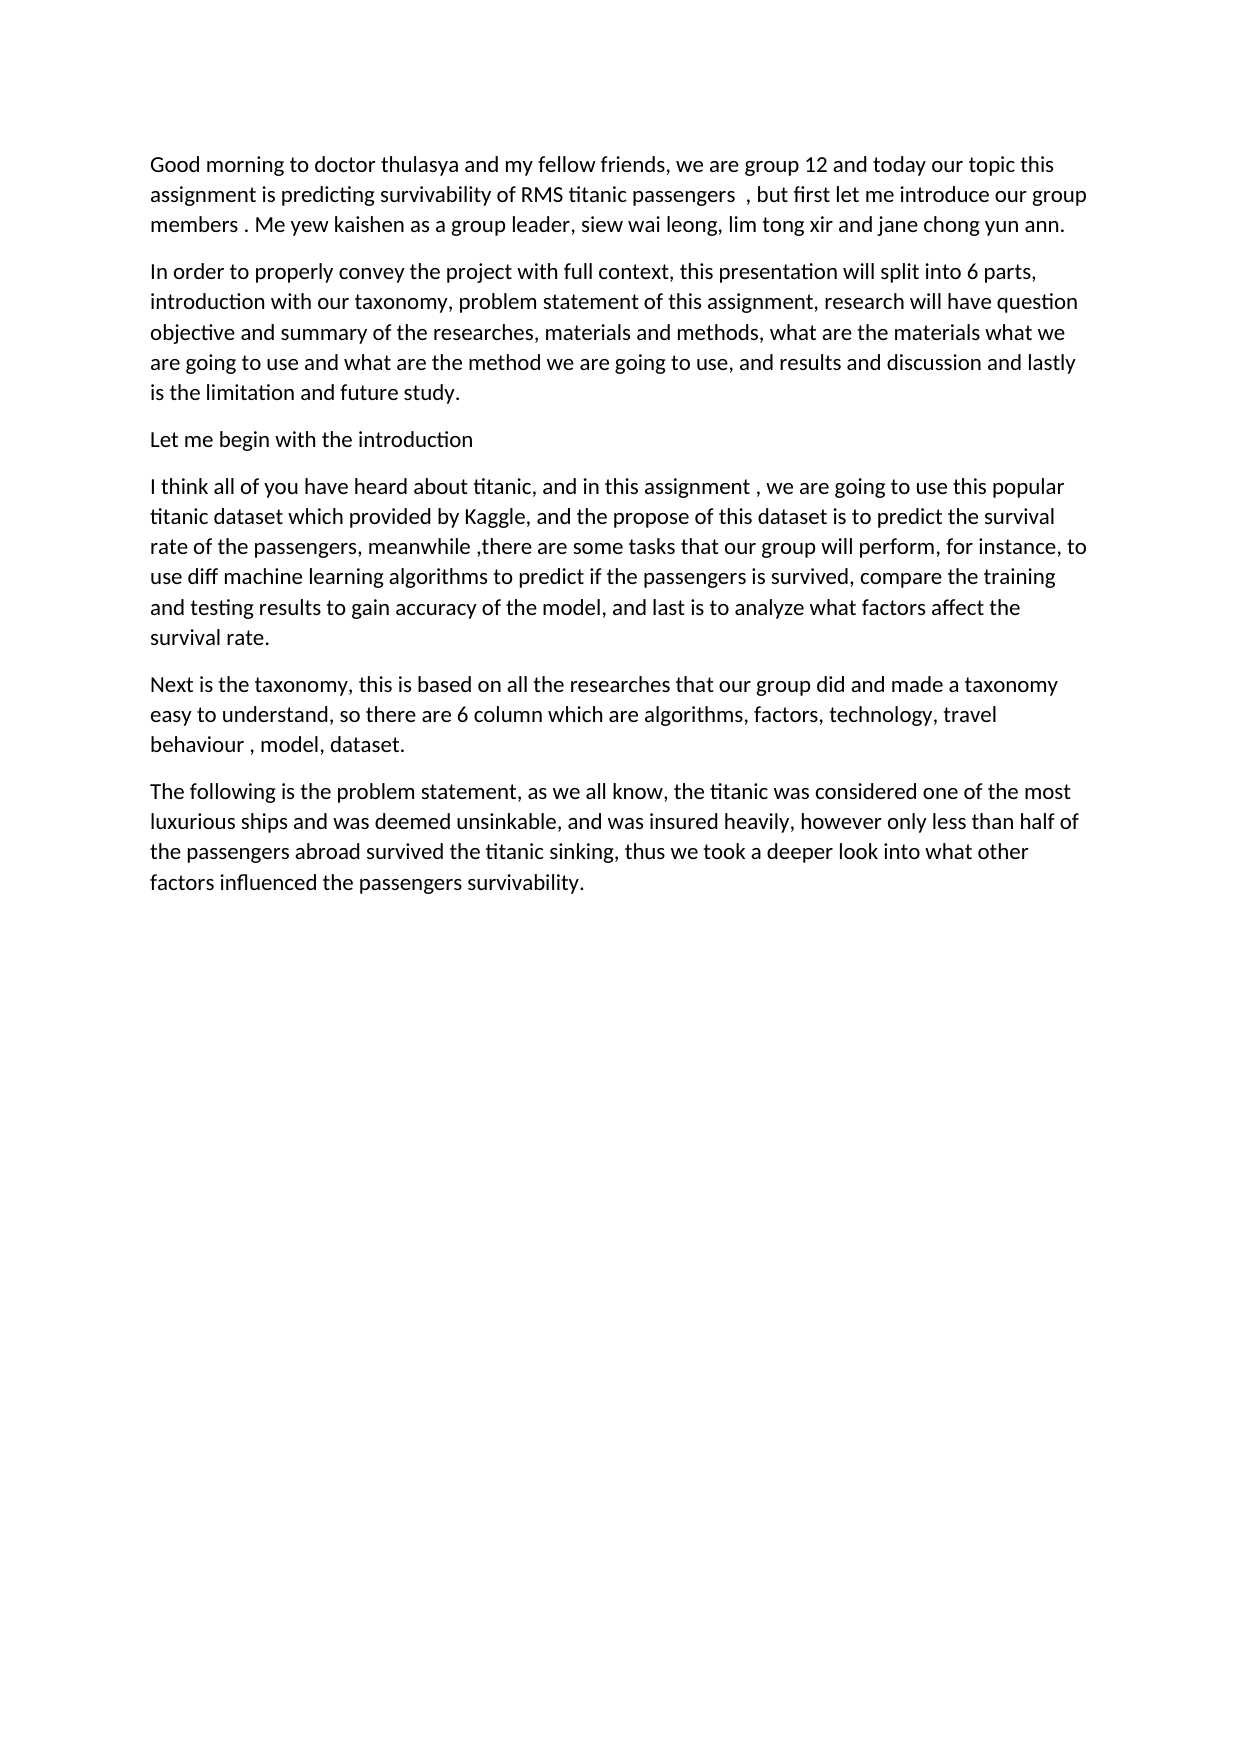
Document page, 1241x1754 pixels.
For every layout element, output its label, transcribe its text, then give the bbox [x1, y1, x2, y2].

text Let me begin with the introduction [150, 425, 1090, 453]
text Next is the taxonomy, this is based on all the researches that our group did and made a taxonomy easy to understand, so there are 6 column which are algorithms, factors, technology, travel behaviour , model, dataset. [150, 670, 1090, 758]
text In order to properly convey the project with full context, this presentation will split into 6 parts, introduction with our taxonomy, problem statement of this assignment, research will have question objective and summary of the researches, materials and methods, what are the materials what we are going to use and what are the method we are going to use, and results and discussion and lastly is the limitation and future study. [150, 257, 1090, 406]
text I think all of you have heard about titanic, and in this assignment , we are going to use this popular titanic dataset which provided by Kaggle, and the propose of this dataset is to predict the survival rate of the passengers, meanwhile ,there are some tasks that our group will perform, for instance, to use diff machine learning algorithms to predict if the passengers is survived, compare the training and testing results to gain accuracy of the model, and last is to analyze what factors affect the survival rate. [150, 472, 1090, 651]
text The following is the problem statement, as we all know, the titanic was considered one of the most luxurious ships and was deemed unsinkable, and was insured heavily, however only less than half of the passengers abroad survived the titanic sinking, thus we took a deeper look into what other factors influenced the passengers survivability. [150, 777, 1090, 896]
text Good morning to doctor thulasya and my fellow friends, we are group 12 and today our topic this assignment is predicting survivability of RMS titanic passengers , but first let me introduce our group members . Me yew kaishen as a group leader, siew wai leong, lim tong xir and jane chong yun ann. [150, 150, 1090, 238]
